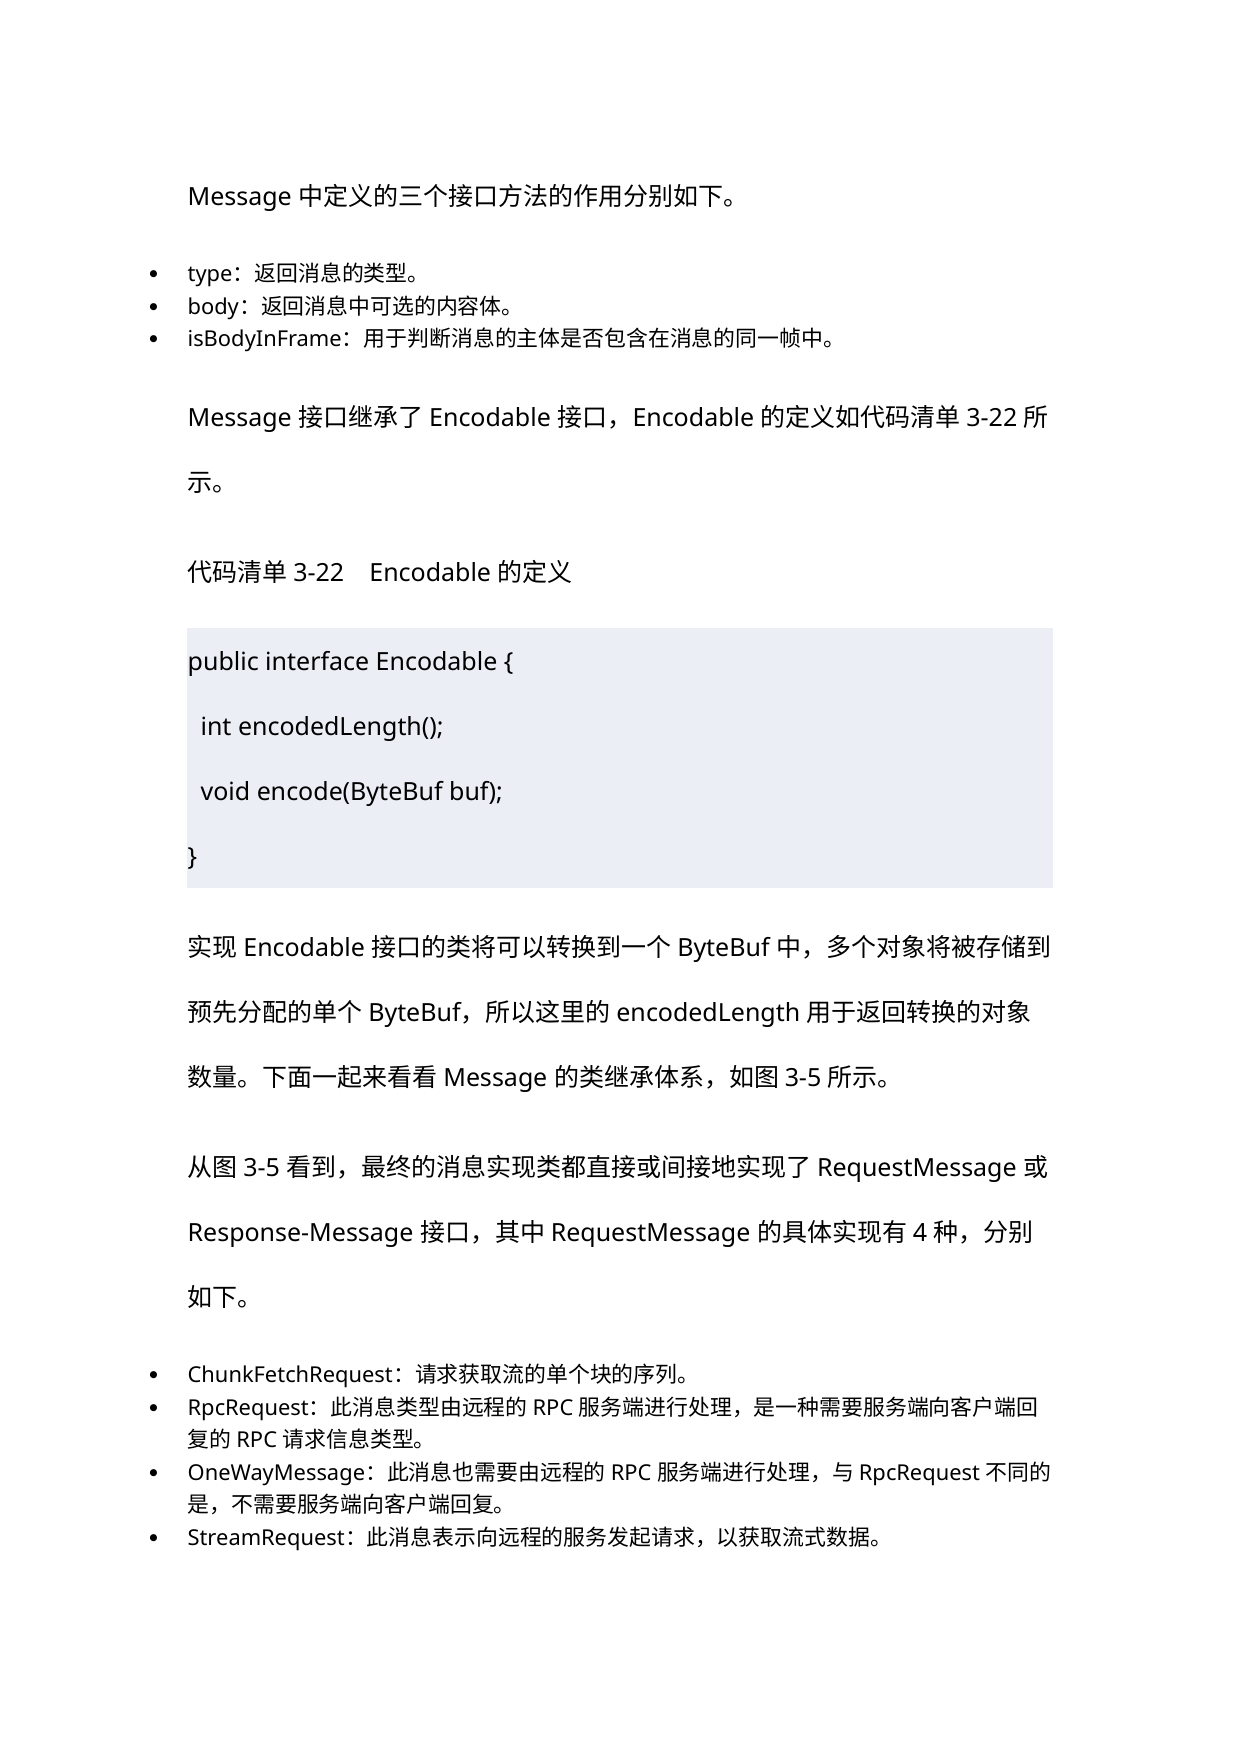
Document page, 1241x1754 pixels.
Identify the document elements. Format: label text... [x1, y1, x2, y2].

text 实现 Encodable 接口的类将可以转换到一个 ByteBuf 中，多个对象将被存储到预先分配的单个 ByteBuf，所以这里的 encodedLength 用于返回转换的对象数量。下面一起来看看 Message 的类继承体系，如图 3-5 所示。 [187, 913, 1053, 1108]
text Message 接口继承了 Encodable 接口，Encodable 的定义如代码清单 3-22 所示。 [187, 383, 1053, 513]
list body：返回消息中可选的内容体。 [150, 289, 1053, 321]
text 代码清单 3-22 Encodable 的定义 [187, 538, 1053, 603]
list StreamRequest：此消息表示向远程的服务发起请求，以获取流式数据。 [150, 1519, 1053, 1552]
list RpcRequest：此消息类型由远程的 RPC 服务端进行处理，是一种需要服务端向客户端回复的 RPC 请求信息类型。 [150, 1389, 1053, 1454]
text 从图 3-5 看到，最终的消息实现类都直接或间接地实现了 RequestMessage 或 Response-Message 接口，其中 RequestMessage 的具体实现有 4 种，分别如下。 [187, 1133, 1053, 1328]
list ChunkFetchRequest：请求获取流的单个块的序列。 [150, 1357, 1053, 1389]
text public interface Encodable { int encodedLength(); void encode(ByteBuf buf); } [187, 628, 1053, 888]
text Message 中定义的三个接口方法的作用分别如下。 [187, 162, 1053, 227]
list type：返回消息的类型。 [150, 256, 1053, 289]
list OneWayMessage：此消息也需要由远程的 RPC 服务端进行处理，与 RpcRequest 不同的是，不需要服务端向客户端回复。 [150, 1454, 1053, 1519]
list isBodyInFrame：用于判断消息的主体是否包含在消息的同一帧中。 [150, 321, 1053, 354]
